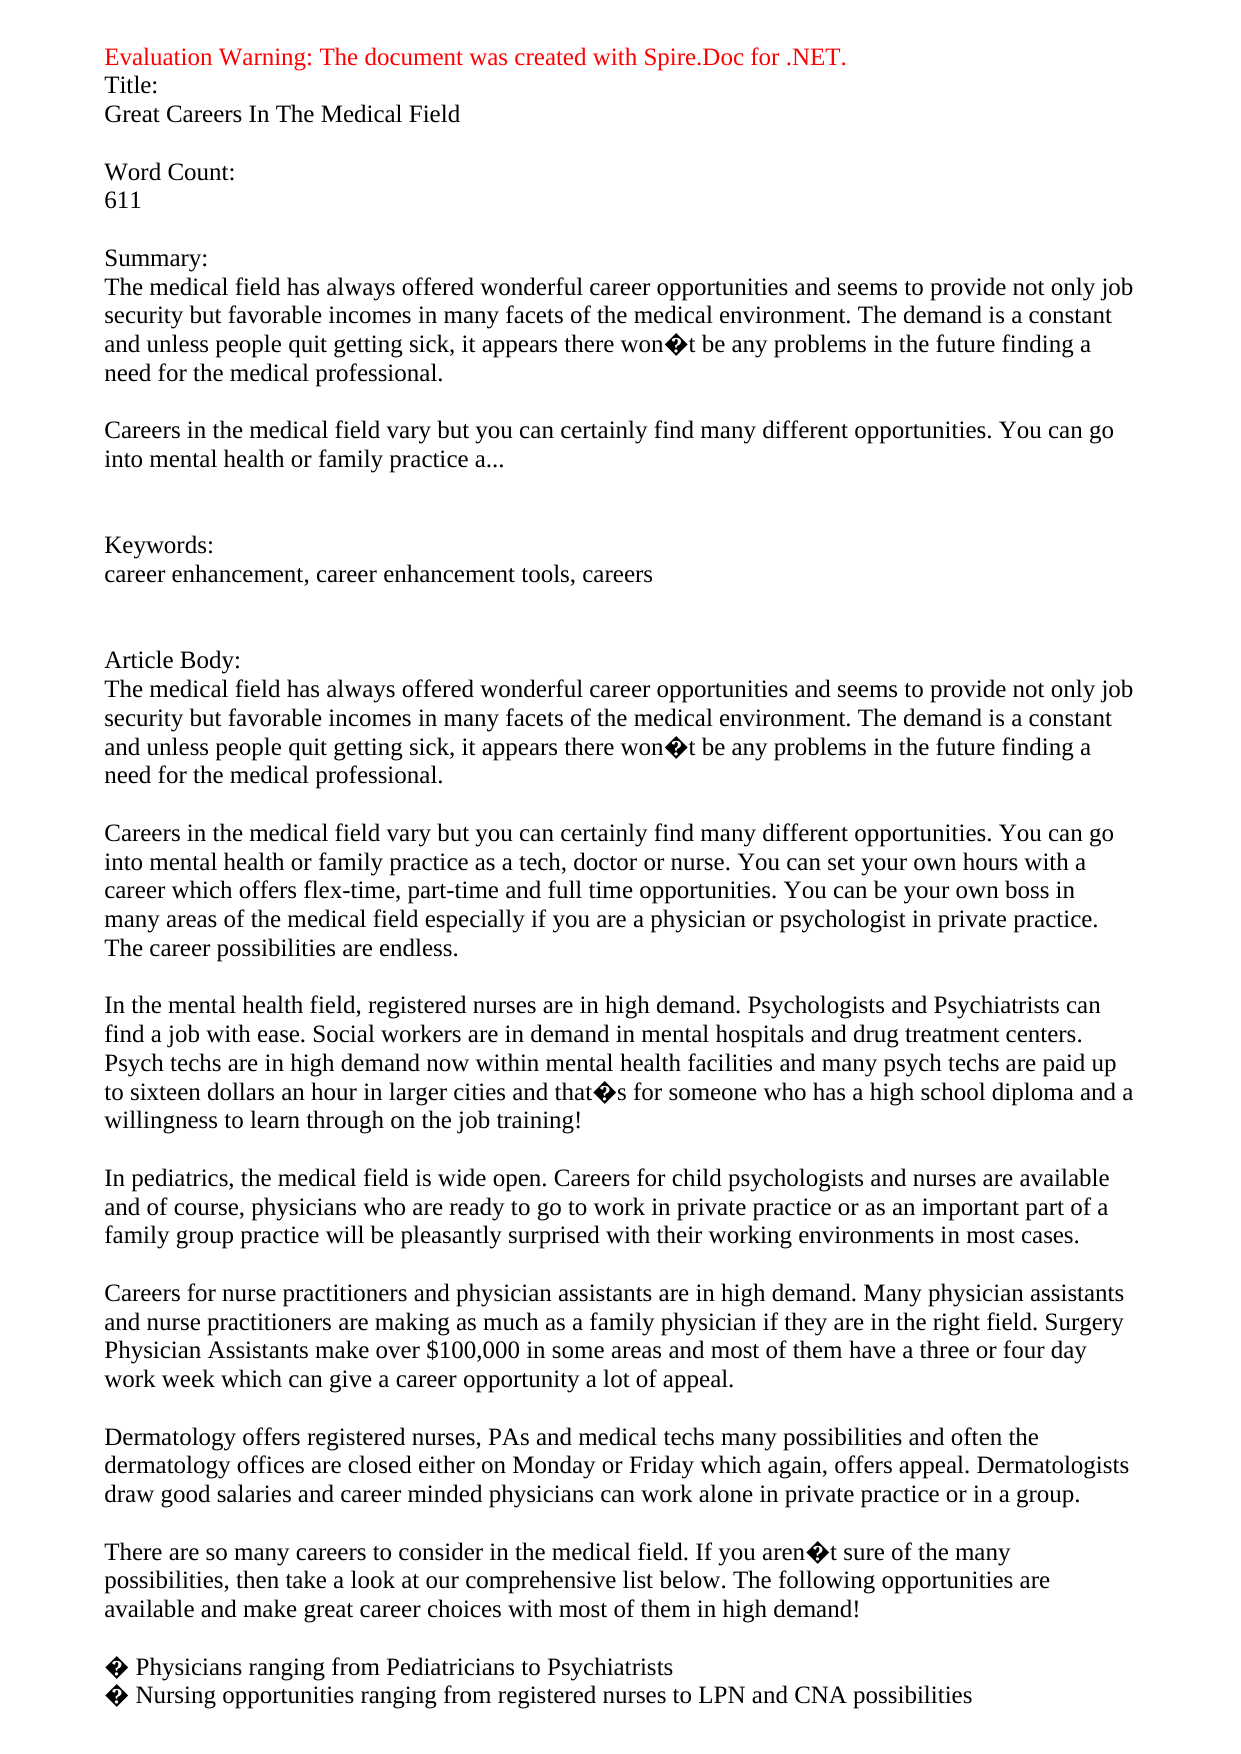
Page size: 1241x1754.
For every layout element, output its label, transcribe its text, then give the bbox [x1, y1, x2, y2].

text Careers for nurse practitioners and physician assistants are in high demand. Many physician assistants and nurse practitioners are making as much as a family physician if they are in the right field. Surgery Physician Assistants make over $100,000 in some areas and most of them have a three or four day work week which can give a career opportunity a lot of appeal. [104, 1278, 1136, 1393]
text In the mental health field, registered nurses are in high demand. Psychologists and Psychiatrists can find a job with ease. Social workers are in demand in mental hospitals and drug treatment centers. Psych techs are in high demand now within mental health facilities and many psych techs are paid up to sixteen dollars an hour in larger cities and that�s for someone who has a high school diploma and a willingness to learn through on the job training! [104, 990, 1136, 1134]
text The medical field has always offered wonderful career opportunities and seems to provide not only job security but favorable incomes in many facets of the medical environment. The demand is a constant and unless people quit getting sick, it appears there won�t be any problems in the future finding a need for the medical professional. [104, 674, 1136, 789]
text 611 [104, 185, 1136, 214]
text Word Count: [104, 157, 1136, 185]
text Dermatology offers registered nurses, PAs and medical techs many possibilities and often the dermatology offices are closed either on Monday or Friday which again, offers appeal. Dermatologists draw good salaries and career minded physicians can work alone in private practice or in a group. [104, 1422, 1136, 1508]
text Great Careers In The Medical Field [104, 99, 1136, 128]
text In pediatrics, the medical field is wide open. Careers for child psychologists and nurses are available and of course, physicians who are ready to go to work in private practice or as an important part of a family group practice will be pleasantly surprised with their working environments in most cases. [104, 1163, 1136, 1249]
text career enhancement, career enhancement tools, careers [104, 559, 1136, 588]
text Careers in the medical field vary but you can certainly find many different opportunities. You can go into mental health or family practice as a tech, doctor or nurse. You can set your own hours with a career which offers flex-time, part-time and full time opportunities. You can be your own boss in many areas of the medical field especially if you are a physician or psychologist in private practice. The career possibilities are endless. [104, 818, 1136, 962]
text Keywords: [104, 530, 1136, 559]
text Article Body: [104, 645, 1136, 674]
text Careers in the medical field vary but you can certainly find many different opportunities. You can go into mental health or family practice a... [104, 415, 1136, 473]
text Summary: [104, 243, 1136, 272]
text There are so many careers to consider in the medical field. If you aren�t sure of the many possibilities, then take a look at our comprehensive list below. The following opportunities are available and make great career choices with most of them in high demand! [104, 1537, 1136, 1623]
text � Physicians ranging from Pediatricians to Psychiatrists [104, 1652, 1136, 1680]
text Evaluation Warning: The document was created with Spire.Doc for .NET. [104, 42, 1136, 70]
text The medical field has always offered wonderful career opportunities and seems to provide not only job security but favorable incomes in many facets of the medical environment. The demand is a constant and unless people quit getting sick, it appears there won�t be any problems in the future finding a need for the medical professional. [104, 272, 1136, 387]
text � Nursing opportunities ranging from registered nurses to LPN and CNA possibilities [104, 1680, 1136, 1709]
text Title: [104, 70, 1136, 99]
